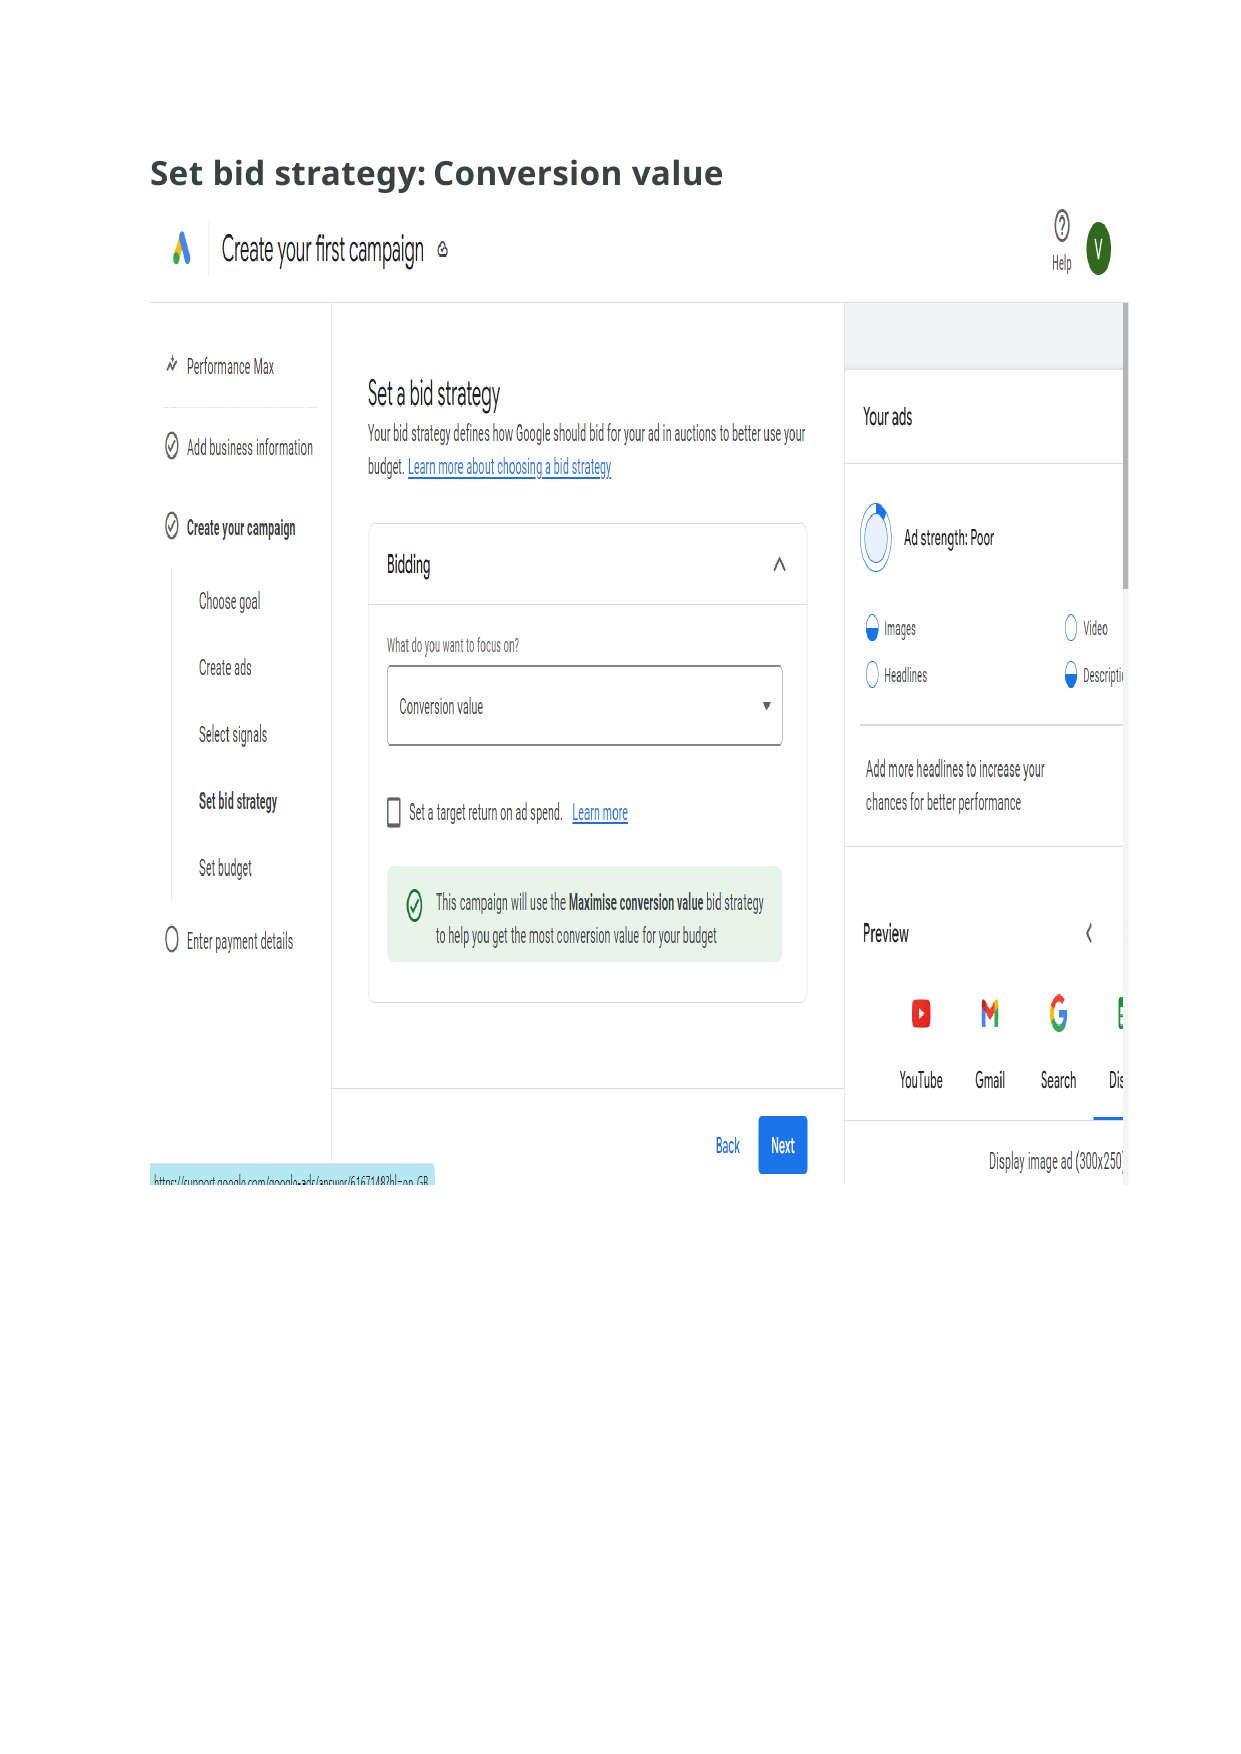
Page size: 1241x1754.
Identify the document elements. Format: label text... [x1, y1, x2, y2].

picture [150, 197, 1129, 1185]
text Set bid strategy: Conversion value [150, 150, 1090, 197]
